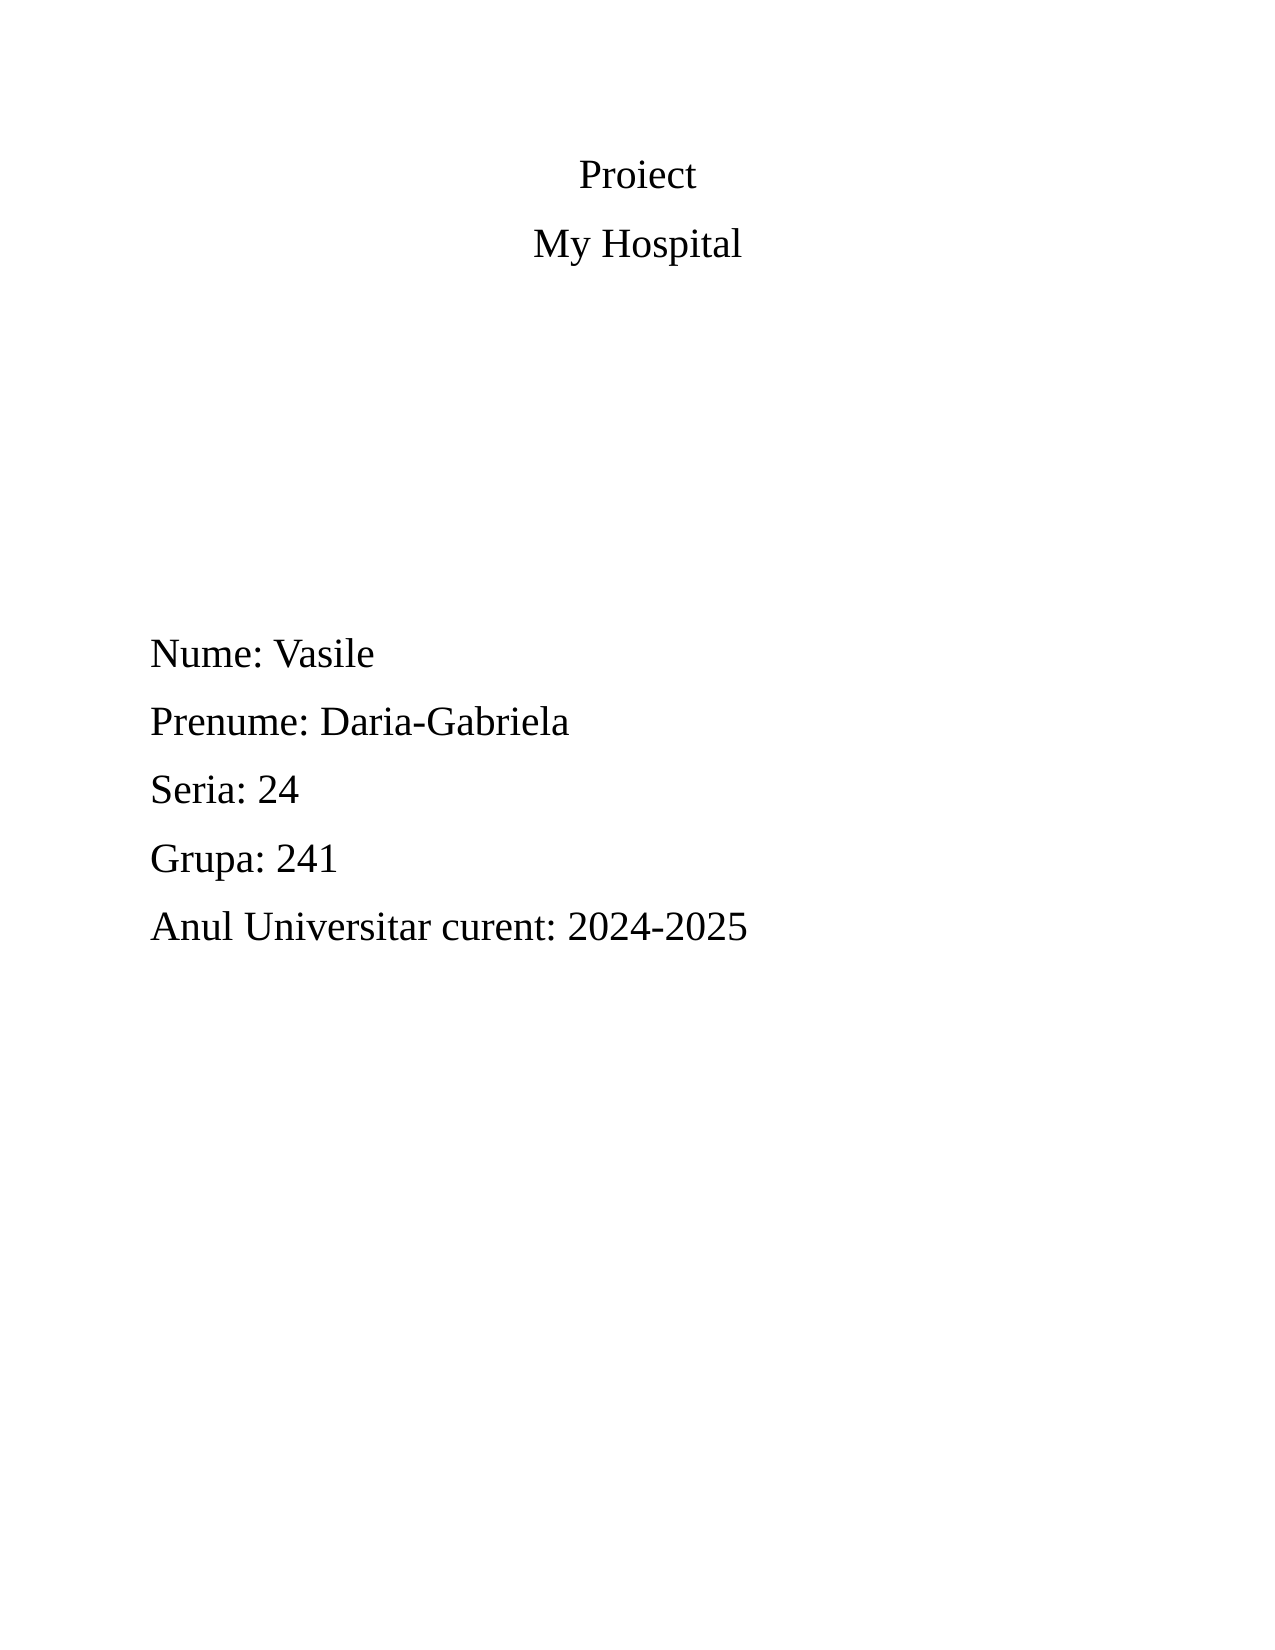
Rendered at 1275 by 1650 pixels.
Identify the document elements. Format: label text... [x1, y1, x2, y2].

text Seria: 24 [150, 765, 1125, 813]
text My Hospital [150, 218, 1125, 266]
text Nume: Vasile [150, 628, 1125, 676]
text Proiect [150, 150, 1125, 198]
text Prenume: Daria-Gabriela [150, 697, 1125, 744]
text Grupa: 241 [150, 833, 1125, 881]
text Anul Universitar curent: 2024-2025 [150, 902, 1125, 949]
